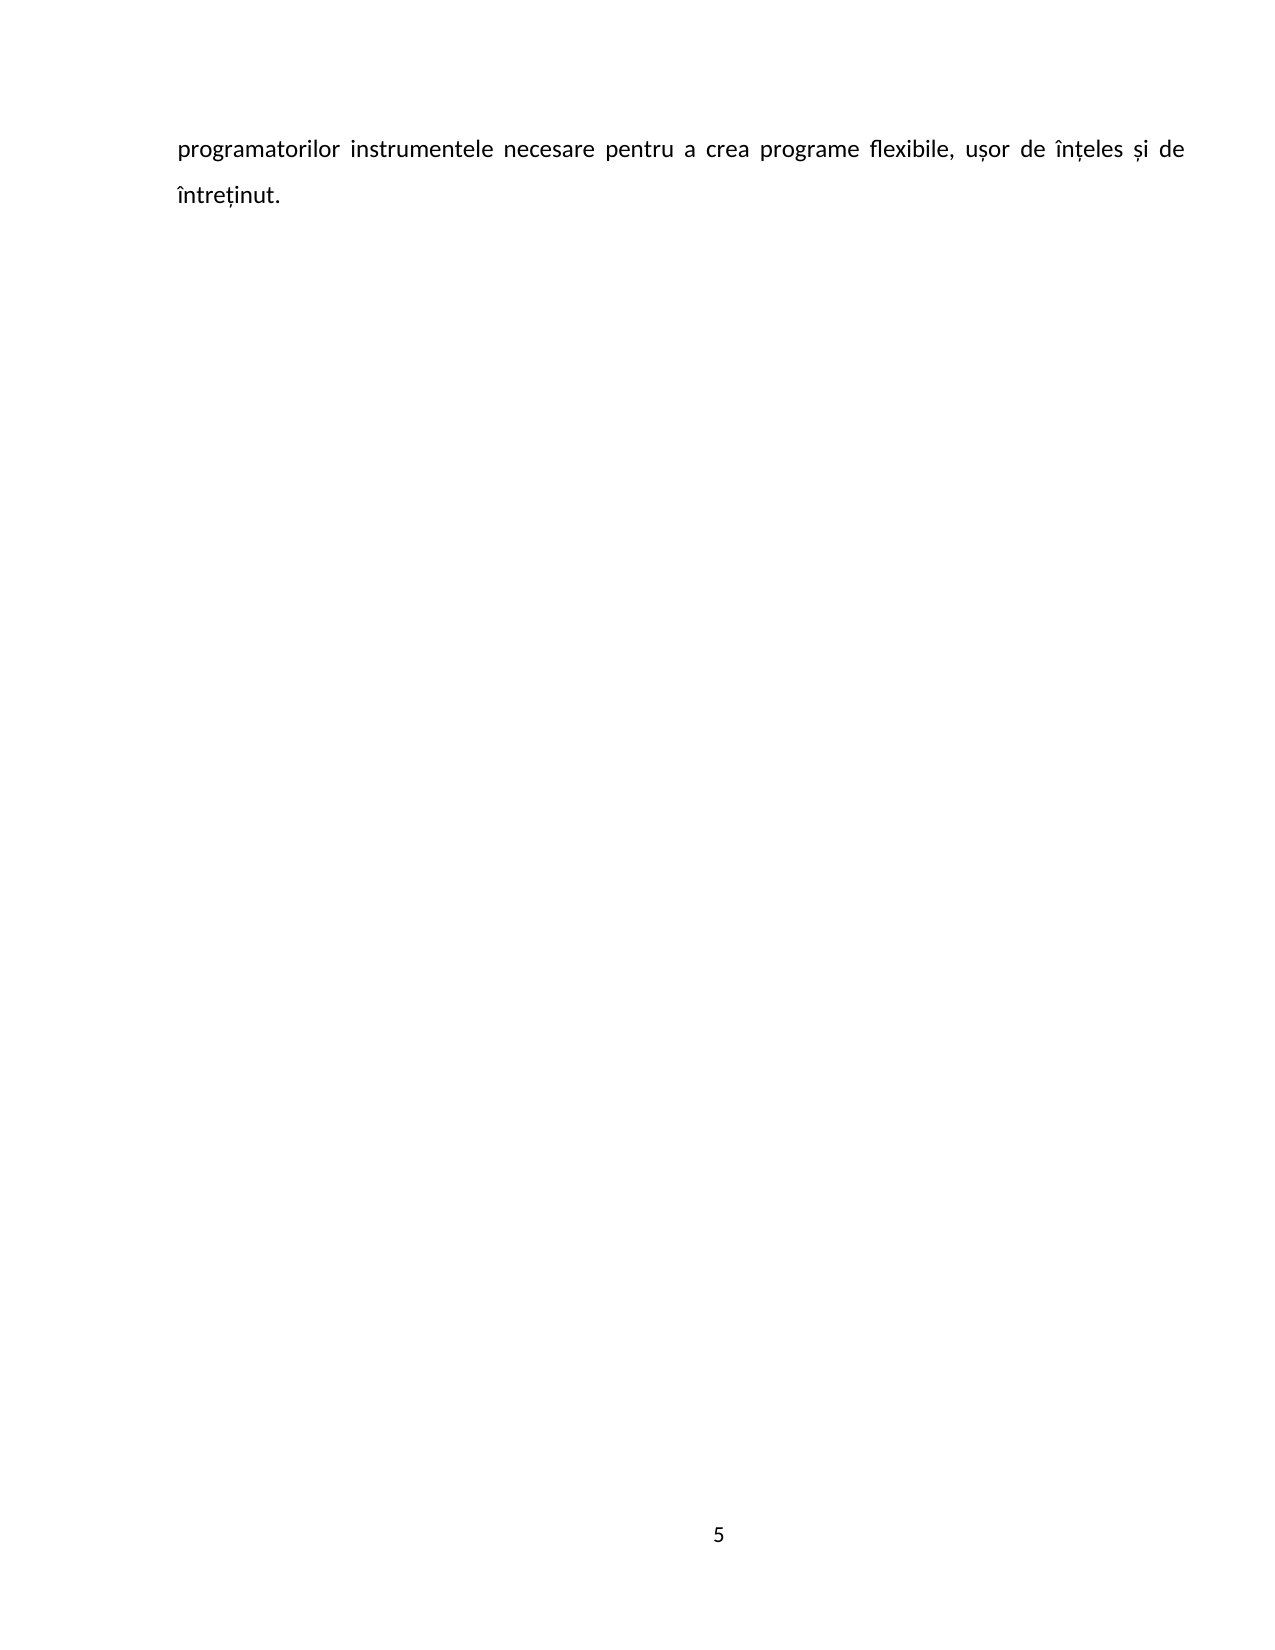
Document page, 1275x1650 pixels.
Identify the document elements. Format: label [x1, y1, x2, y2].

text [177, 133, 1186, 209]
